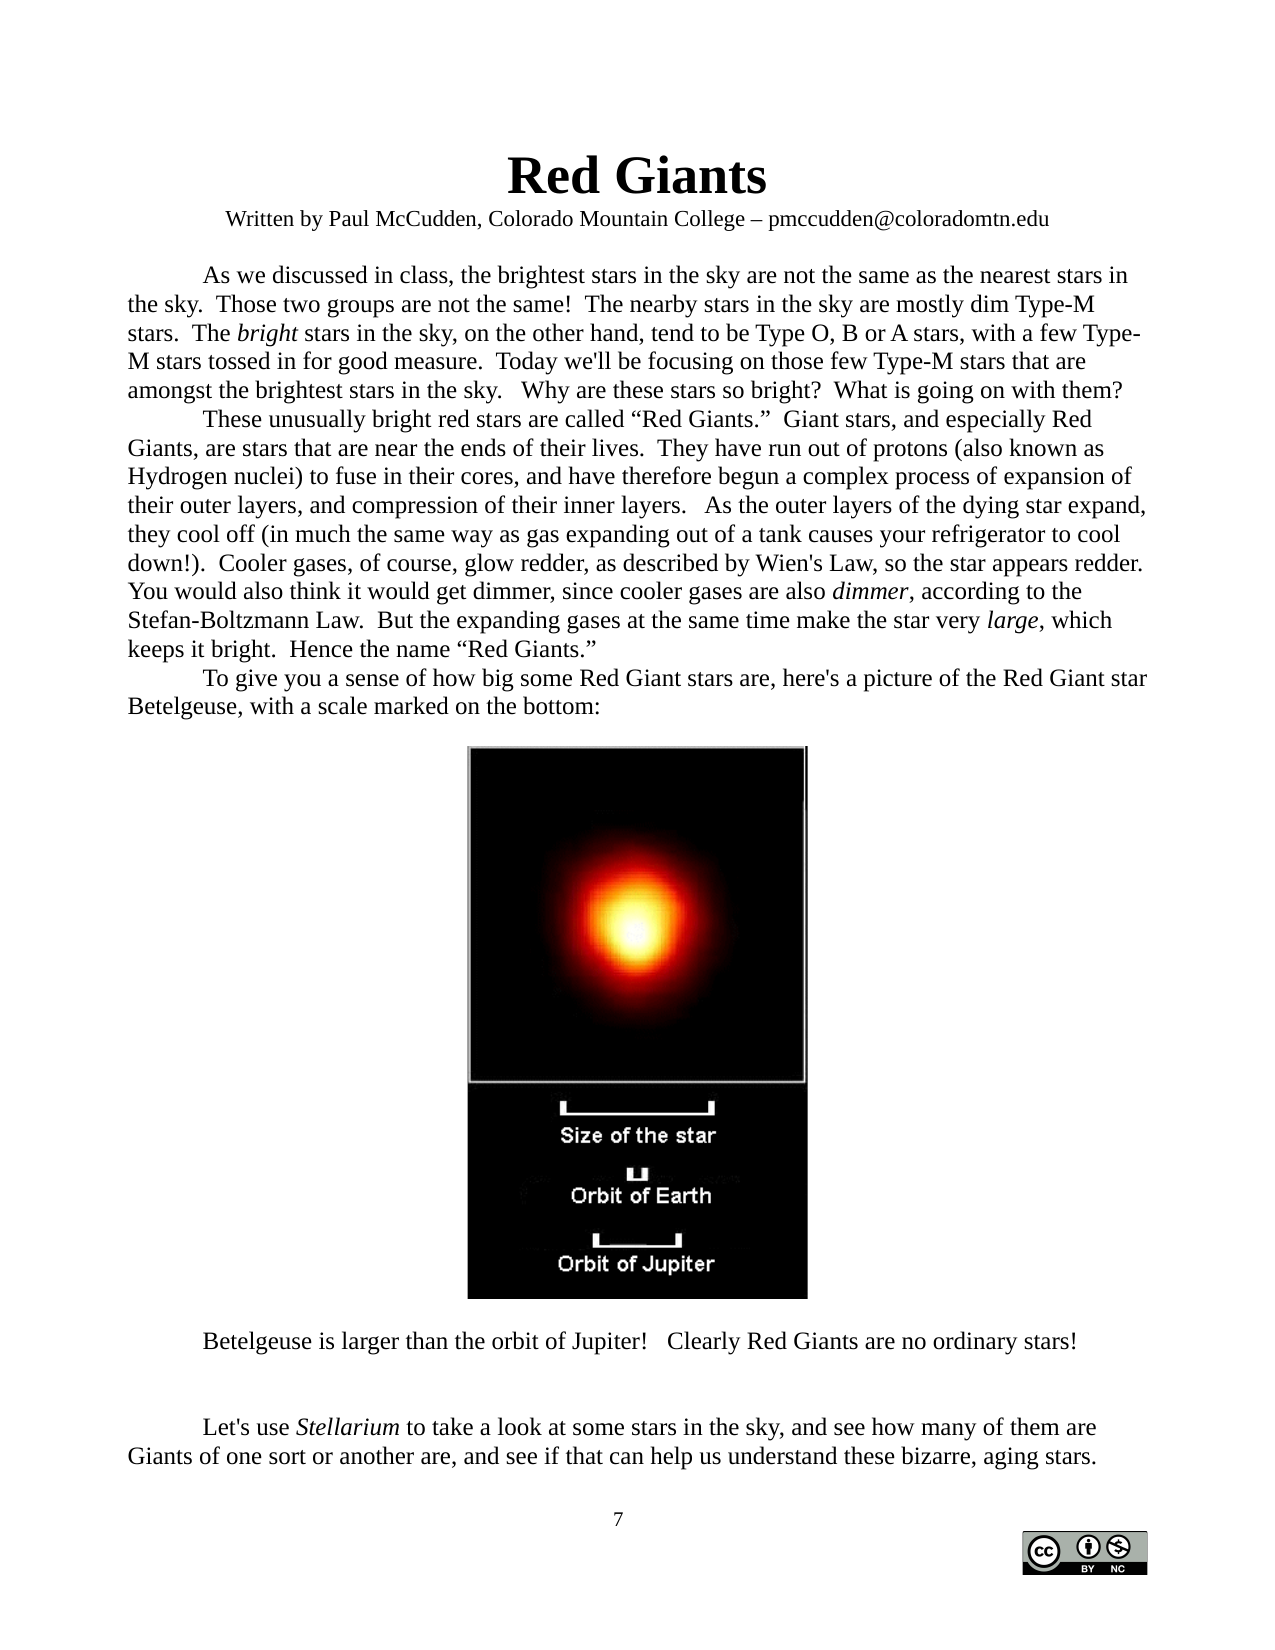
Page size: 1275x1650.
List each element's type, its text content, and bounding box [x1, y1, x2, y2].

text These unusually bright red stars are called “Red Giants.” Giant stars, and especially Red Giants, are stars that are near the ends of their lives. They have run out of protons (also known as Hydrogen nuclei) to fuse in their cores, and have therefore begun a complex process of expansion of their outer layers, and compression of their inner layers. As the outer layers of the dying star expand, they cool off (in much the same way as gas expanding out of a tank causes your refrigerator to cool down!). Cooler gases, of course, glow redder, as described by Wien's Law, so the star appears redder. You would also think it would get dimmer, since cooler gases are also dimmer, according to the Stefan-Boltzmann Law. But the expanding gases at the same time make the star very large, which keeps it bright. Hence the name “Red Giants.” [127, 404, 1147, 663]
text As we discussed in class, the brightest stars in the sky are not the same as the nearest stars in the sky. Those two groups are not the same! The nearby stars in the sky are mostly dim Type-M stars. The bright stars in the sky, on the other hand, tend to be Type O, B or A stars, with a few Type-M stars tossed in for good measure. Today we'll be focusing on those few Type-M stars that are amongst the brightest stars in the sky. Why are these stars so bright? What is going on with them? [127, 260, 1147, 404]
text Let's use Stellarium to take a look at some stars in the sky, and see how many of them are Giants of one sort or another are, and see if that can help us understand these bizarre, aging stars. [127, 1412, 1147, 1470]
text Red Giants [127, 143, 1147, 205]
picture [1022, 1531, 1148, 1575]
text To give you a sense of how big some Red Giant stars are, here's a picture of the Red Giant star Betelgeuse, with a scale marked on the bottom: [127, 663, 1147, 720]
picture [467, 746, 808, 1299]
text Betelgeuse is larger than the orbit of Jupiter! Clearly Red Giants are no ordinary stars! [127, 1326, 1147, 1355]
text Written by Paul McCudden, Colorado Mountain College – pmccudden@coloradomtn.edu [127, 205, 1147, 231]
